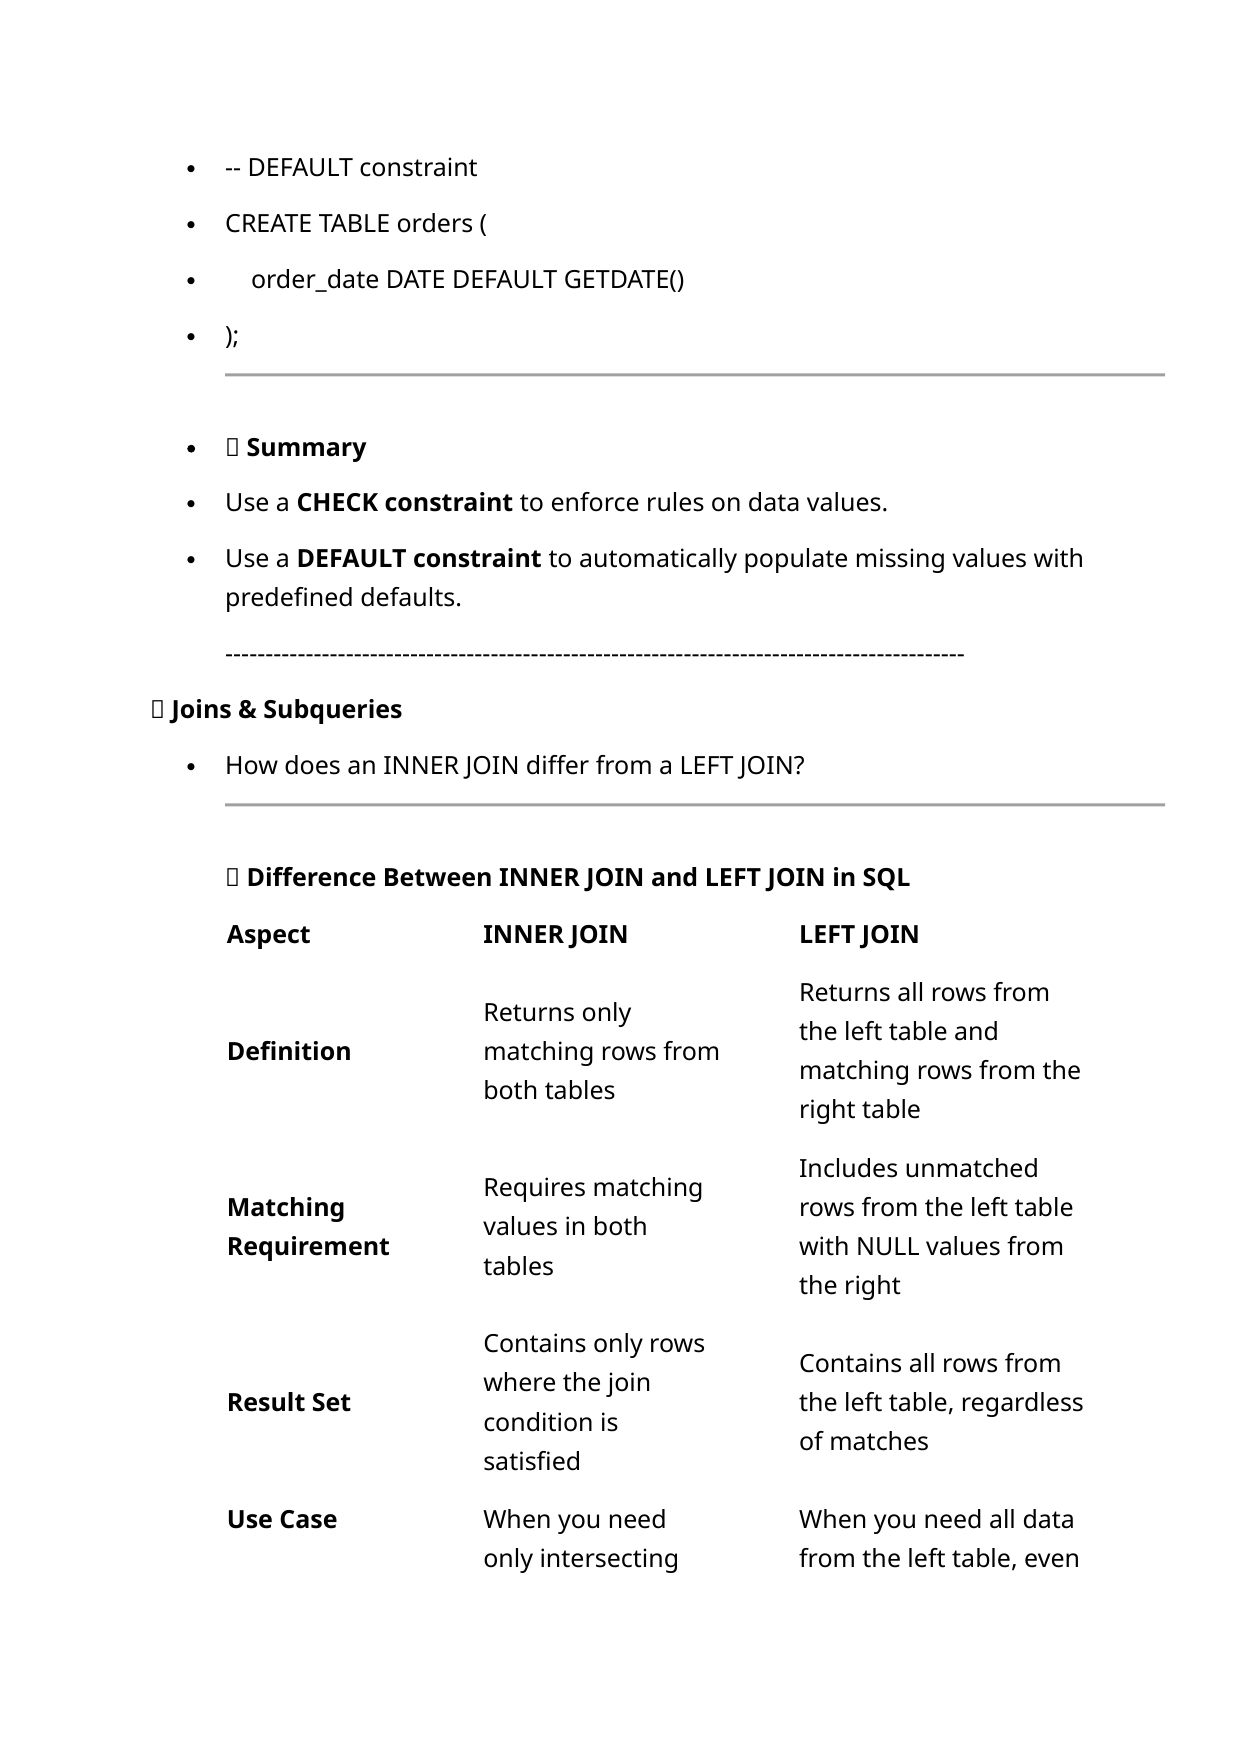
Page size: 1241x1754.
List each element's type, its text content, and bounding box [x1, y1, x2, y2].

list CREATE TABLE orders ( [187, 206, 1090, 240]
list ✅ Summary [187, 429, 1090, 463]
text 🔗 Difference Between INNER JOIN and LEFT JOIN in SQL [225, 859, 1090, 893]
table_cell Use Case [150, 1500, 406, 1576]
table_cell Contains only rows where the join condition is satisfied [406, 1324, 722, 1500]
table_cell Returns only matching rows from both tables [406, 973, 722, 1149]
table_header Aspect [150, 915, 406, 973]
table_header LEFT JOIN [722, 915, 1090, 973]
table_cell Matching Requirement [150, 1149, 406, 1324]
list How does an INNER JOIN differ from a LEFT JOIN? [187, 747, 1090, 782]
table_cell When you need only intersecting data [406, 1500, 722, 1576]
table_cell Contains all rows from the left table, regardless of matches [722, 1324, 1090, 1500]
table_header INNER JOIN [406, 915, 722, 973]
table_cell Requires matching values in both tables [406, 1149, 722, 1324]
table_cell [722, 1500, 1090, 1576]
list -- DEFAULT constraint [187, 150, 1090, 184]
list ); [187, 317, 1090, 352]
table_cell Definition [150, 973, 406, 1149]
table_cell Includes unmatched rows from the left table with NULL values from the right [722, 1149, 1090, 1324]
text 🔹 Joins & Subqueries [150, 692, 1090, 726]
list Use a DEFAULT constraint to automatically populate missing values with predefined defaults. [187, 541, 1090, 614]
text -------------------------------------------------------------------------------------------- [225, 636, 1090, 670]
list order_date DATE DEFAULT GETDATE() [187, 262, 1090, 296]
list Use a CHECK constraint to enforce rules on data values. [187, 485, 1090, 519]
table_cell Result Set [150, 1324, 406, 1500]
table_cell Returns all rows from the left table and matching rows from the right table [722, 973, 1090, 1149]
